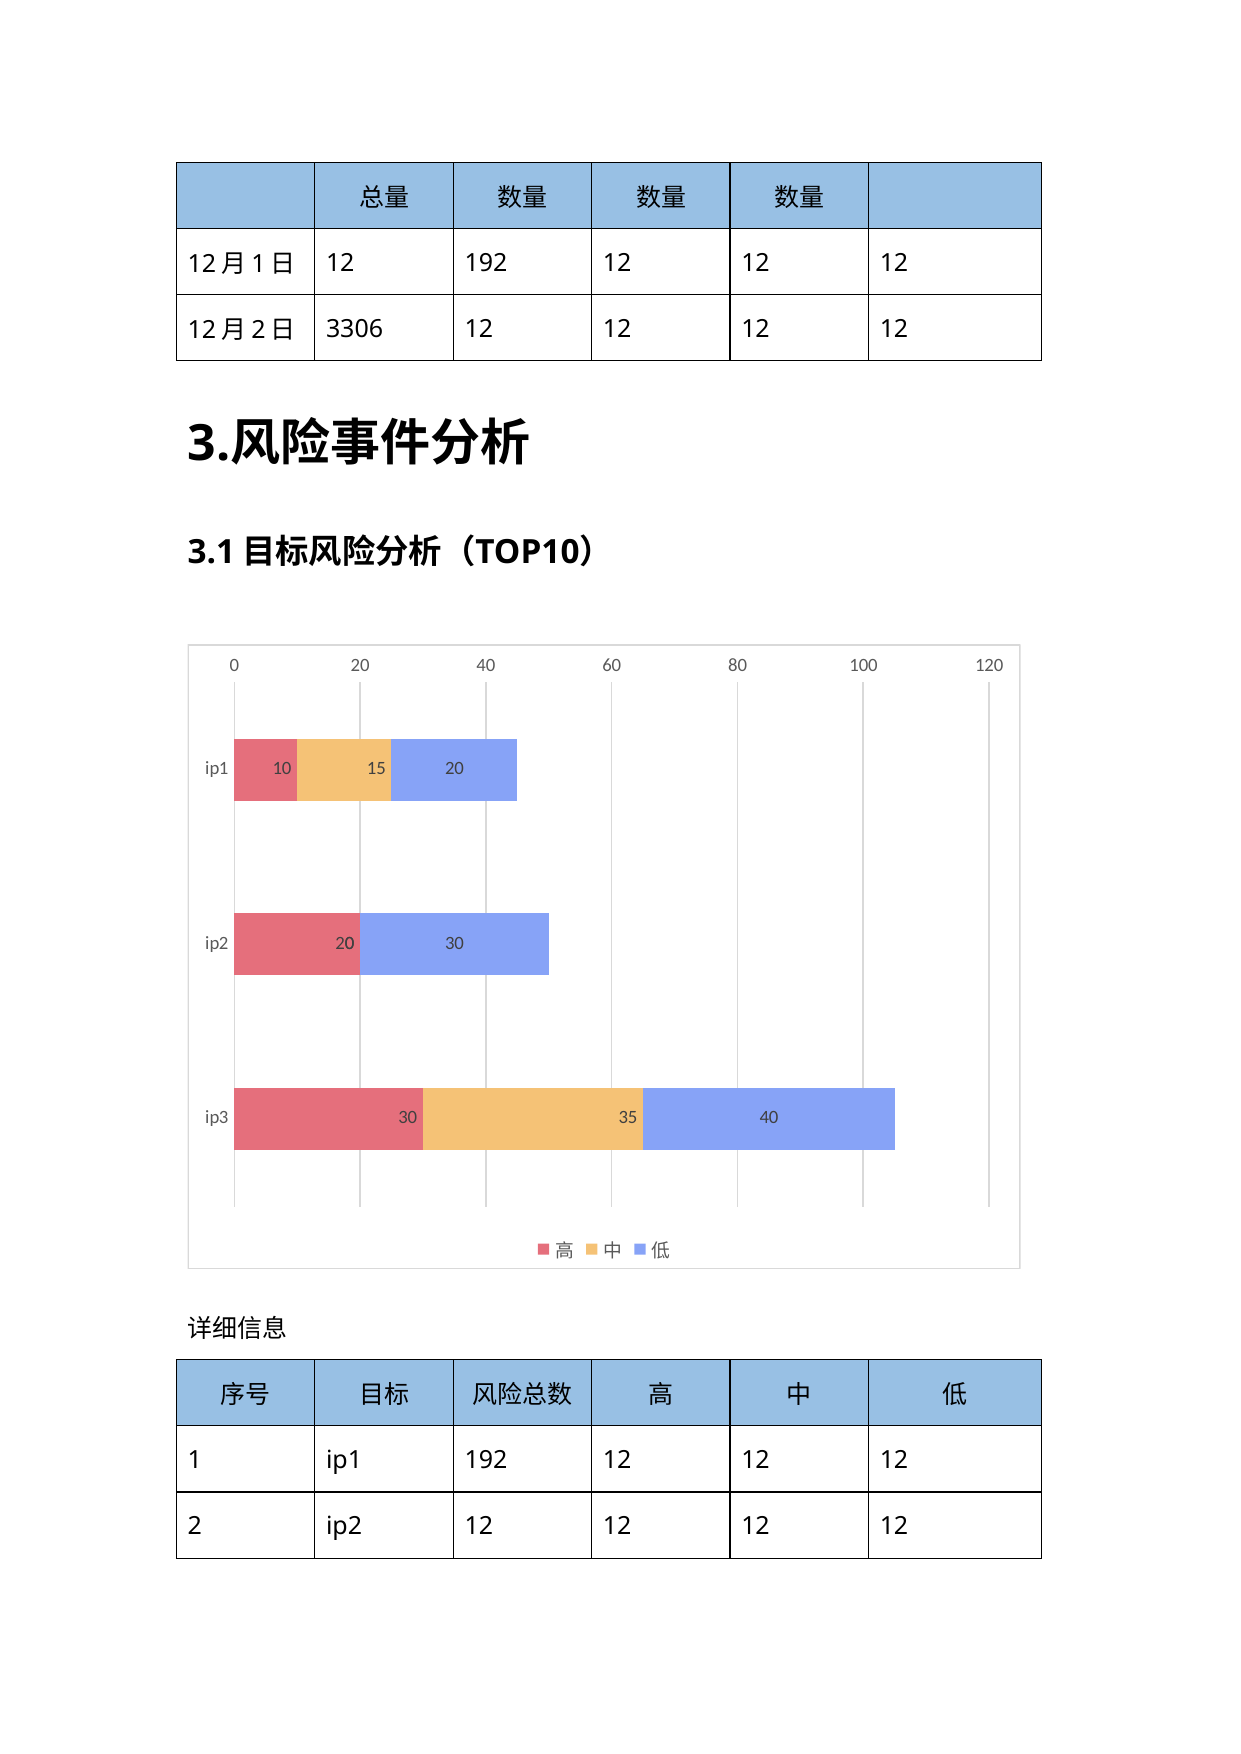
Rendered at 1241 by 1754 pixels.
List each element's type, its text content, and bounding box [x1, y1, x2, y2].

table_cell 12 [869, 1426, 1041, 1491]
table_header 低 [869, 1360, 1041, 1425]
table_cell 1 [177, 1426, 314, 1491]
table_cell 3306 [315, 295, 453, 360]
table_header 高 [592, 1360, 729, 1425]
table_cell 12 [454, 1493, 591, 1557]
table_cell 12 [731, 229, 868, 294]
table_header SQL语句总量 [315, 163, 453, 228]
table_cell 12 [731, 295, 868, 360]
text 详细信息 [187, 1294, 1053, 1359]
subtitle 3.1目标风险分析（TOP10） [187, 517, 1053, 582]
table_cell 12 [731, 1426, 868, 1491]
table_cell 192 [454, 229, 591, 294]
table_header 时间 [177, 163, 314, 228]
table_cell 12 [869, 295, 1041, 360]
table_header DML操作数量 [731, 163, 868, 228]
table_cell 12 [592, 229, 729, 294]
table_cell 12 [592, 1426, 729, 1491]
table_header 目标 [315, 1360, 453, 1425]
table_cell 12 [869, 1493, 1041, 1557]
table_cell 192 [454, 1426, 591, 1491]
table_header 序号 [177, 1360, 314, 1425]
table_cell 12月2日 [177, 295, 314, 360]
table_cell 12 [315, 229, 453, 294]
table_cell 2 [177, 1493, 314, 1557]
table_header DDL操作数量 [454, 163, 591, 228]
table_header 执行失败数量 [869, 163, 1041, 228]
table_cell ip1 [315, 1426, 453, 1491]
table_cell 12 [592, 295, 729, 360]
table_cell 12 [731, 1493, 868, 1557]
table_header DCL操作数量 [592, 163, 729, 228]
table_header 中 [731, 1360, 868, 1425]
subtitle 3.风险事件分析 [187, 390, 1053, 488]
table_cell 12 [869, 229, 1041, 294]
table_cell 12 [592, 1493, 729, 1557]
table_header 风险总数 [454, 1360, 591, 1425]
table_cell 12月1日 [177, 229, 314, 294]
table_cell ip2 [315, 1493, 453, 1557]
table_cell 12 [454, 295, 591, 360]
